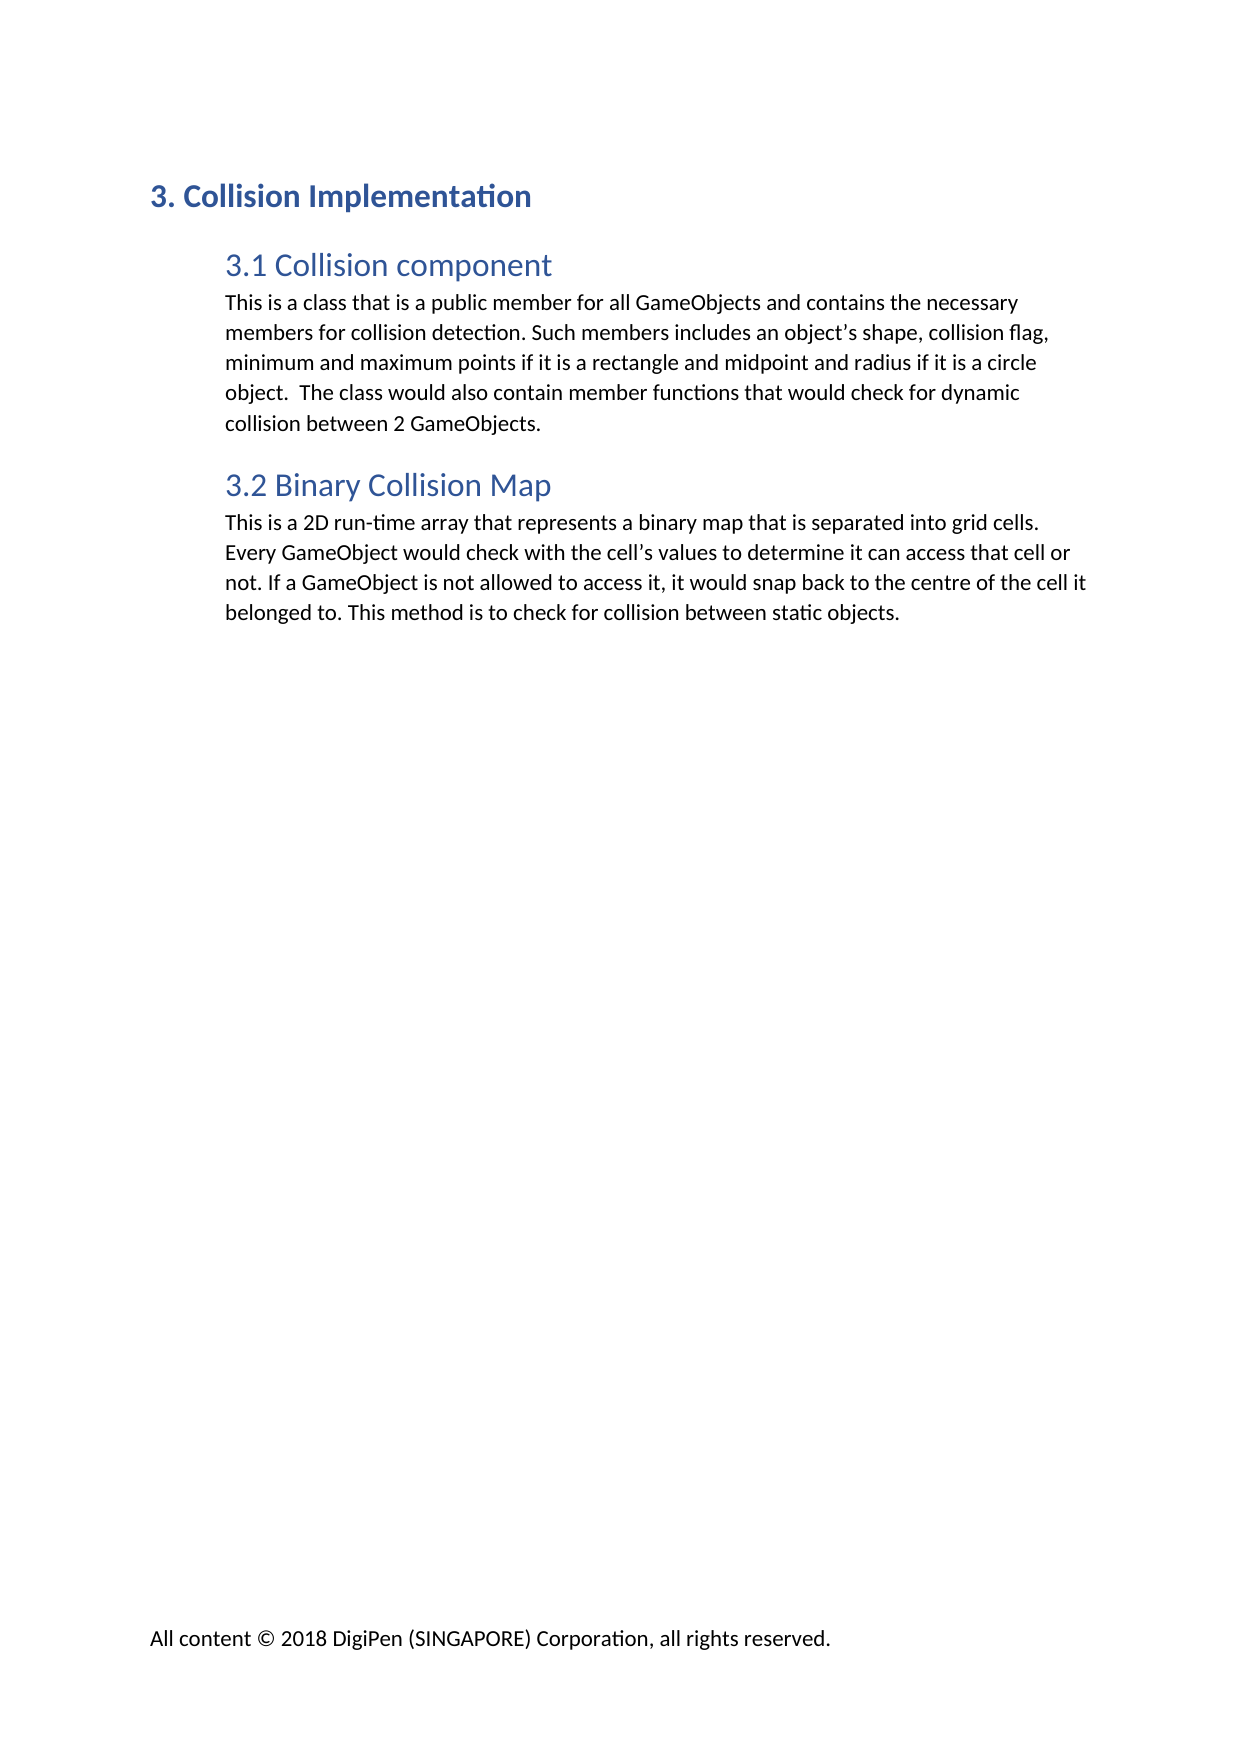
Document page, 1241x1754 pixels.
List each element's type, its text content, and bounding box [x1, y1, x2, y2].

subtitle 3. Collision Implementation [150, 175, 1090, 216]
text This is a class that is a public member for all GameObjects and contains the necessary members for collision detection. Such members includes an object’s shape, collision flag, minimum and maximum points if it is a rectangle and midpoint and radius if it is a circle object. The class would also contain member functions that would check for dynamic collision between 2 GameObjects. [225, 288, 1090, 437]
subtitle 3.2 Binary Collision Map [150, 464, 1090, 505]
subtitle 3.1 Collision component [150, 244, 1090, 285]
text This is a 2D run-time array that represents a binary map that is separated into grid cells. Every GameObject would check with the cell’s values to determine it can access that cell or not. If a GameObject is not allowed to access it, it would snap back to the centre of the cell it belonged to. This method is to check for collision between static objects. [225, 508, 1090, 627]
